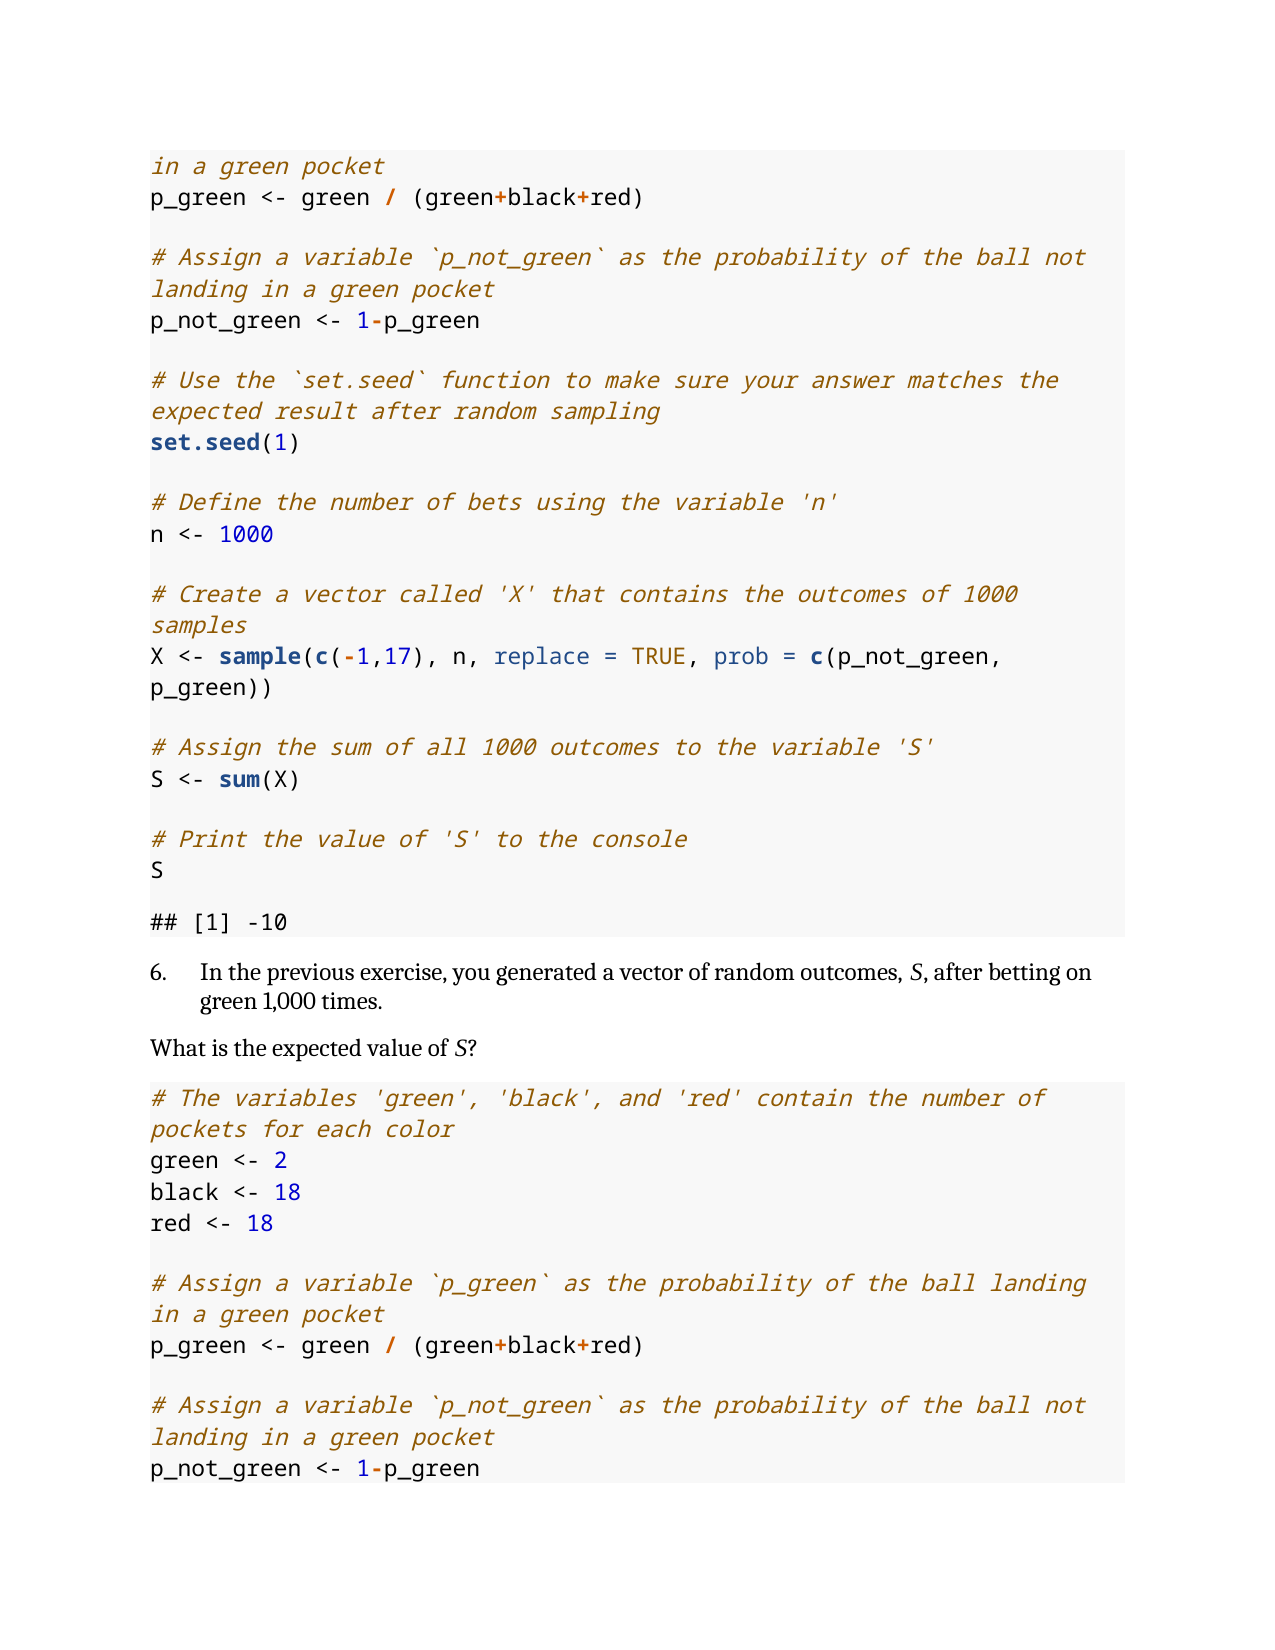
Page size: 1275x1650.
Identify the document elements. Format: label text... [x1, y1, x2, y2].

list In the previous exercise, you generated a vector of random outcomes, , after betting on green 1,000 times. [150, 958, 1125, 1015]
text ## [1] -10 [150, 906, 1125, 937]
text What is the expected value of ? [150, 1034, 1125, 1063]
